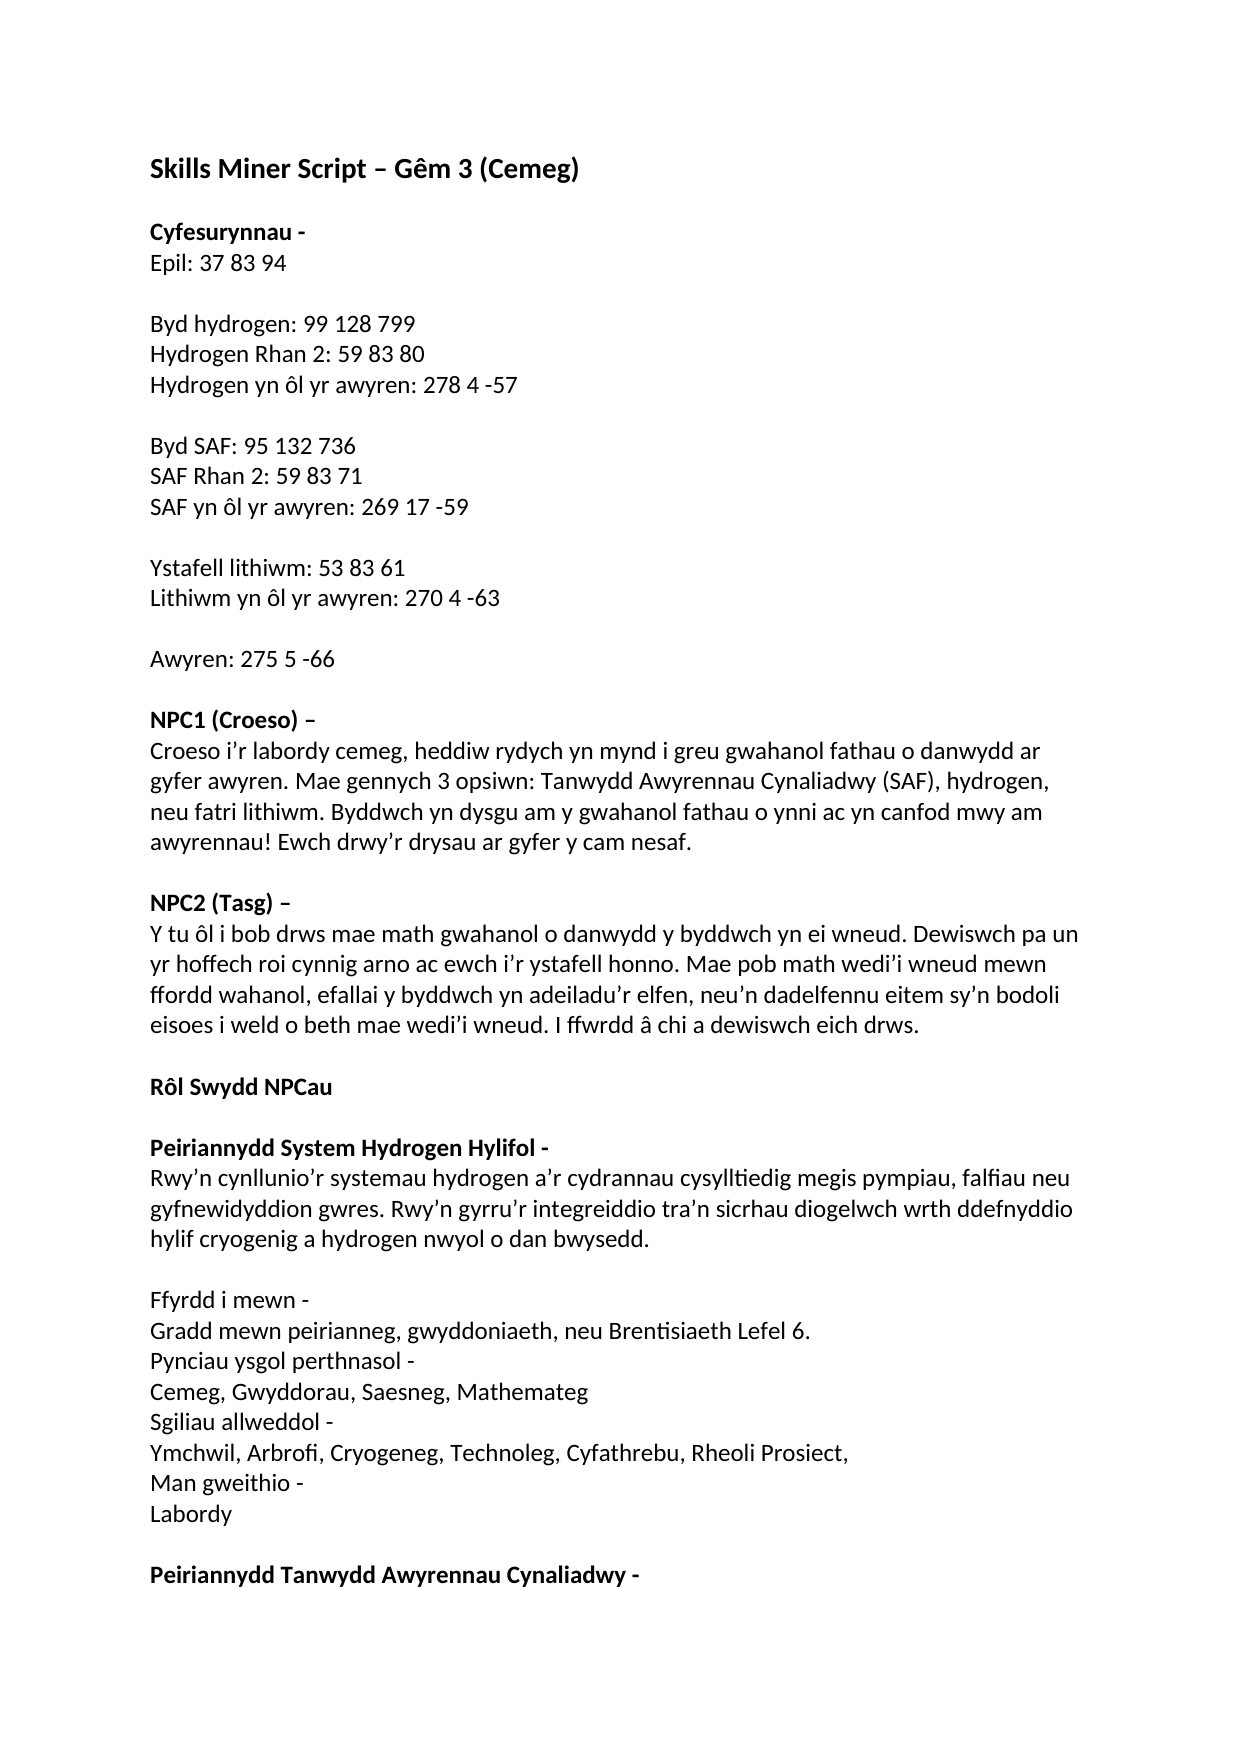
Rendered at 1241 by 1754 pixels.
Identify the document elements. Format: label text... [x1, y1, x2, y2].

text Y tu ôl i bob drws mae math gwahanol o danwydd y byddwch yn ei wneud. Dewiswch pa un yr hoffech roi cynnig arno ac ewch i’r ystafell honno. Mae pob math wedi’i wneud mewn ffordd wahanol, efallai y byddwch yn adeiladu’r elfen, neu’n dadelfennu eitem sy’n bodoli eisoes i weld o beth mae wedi’i wneud. I ffwrdd â chi a dewiswch eich drws. [150, 918, 1090, 1040]
text Gradd mewn peirianneg, gwyddoniaeth, neu Brentisiaeth Lefel 6. [150, 1315, 1090, 1345]
text Rôl Swydd NPCau [150, 1071, 1090, 1101]
text Ffyrdd i mewn - [150, 1284, 1090, 1315]
text NPC2 (Tasg) – [150, 888, 1090, 918]
text Peiriannydd Tanwydd Awyrennau Cynaliadwy - [150, 1559, 1090, 1589]
text Ymchwil, Arbrofi, Cryogeneg, Technoleg, Cyfathrebu, Rheoli Prosiect, [150, 1437, 1090, 1467]
text Byd SAF: 95 132 736 [150, 430, 1090, 460]
text Hydrogen yn ôl yr awyren: 278 4 -57 [150, 369, 1090, 399]
text Rwy’n cynllunio’r systemau hydrogen a’r cydrannau cysylltiedig megis pympiau, falfiau neu gyfnewidyddion gwres. Rwy’n gyrru’r integreiddio tra’n sicrhau diogelwch wrth ddefnyddio hylif cryogenig a hydrogen nwyol o dan bwysedd. [150, 1162, 1090, 1254]
text Hydrogen Rhan 2: 59 83 80 [150, 338, 1090, 369]
text Epil: 37 83 94 [150, 247, 1090, 277]
text Ystafell lithiwm: 53 83 61 [150, 552, 1090, 582]
text SAF Rhan 2: 59 83 71 [150, 460, 1090, 491]
text Cyfesurynnau - [150, 216, 1090, 247]
text Byd hydrogen: 99 128 799 [150, 308, 1090, 338]
text Cemeg, Gwyddorau, Saesneg, Mathemateg [150, 1376, 1090, 1406]
text Man gweithio - [150, 1467, 1090, 1498]
text Pynciau ysgol perthnasol - [150, 1345, 1090, 1376]
text NPC1 (Croeso) – [150, 704, 1090, 735]
text SAF yn ôl yr awyren: 269 17 -59 [150, 491, 1090, 521]
text Peiriannydd System Hydrogen Hylifol - [150, 1132, 1090, 1162]
text Awyren: 275 5 -66 [150, 643, 1090, 674]
text Sgiliau allweddol - [150, 1406, 1090, 1437]
text Skills Miner Script – Gêm 3 (Cemeg) [150, 150, 1090, 186]
text Lithiwm yn ôl yr awyren: 270 4 -63 [150, 582, 1090, 613]
text Labordy [150, 1498, 1090, 1528]
text Croeso i’r labordy cemeg, heddiw rydych yn mynd i greu gwahanol fathau o danwydd ar gyfer awyren. Mae gennych 3 opsiwn: Tanwydd Awyrennau Cynaliadwy (SAF), hydrogen, neu fatri lithiwm. Byddwch yn dysgu am y gwahanol fathau o ynni ac yn canfod mwy am awyrennau! Ewch drwy’r drysau ar gyfer y cam nesaf. [150, 735, 1090, 857]
